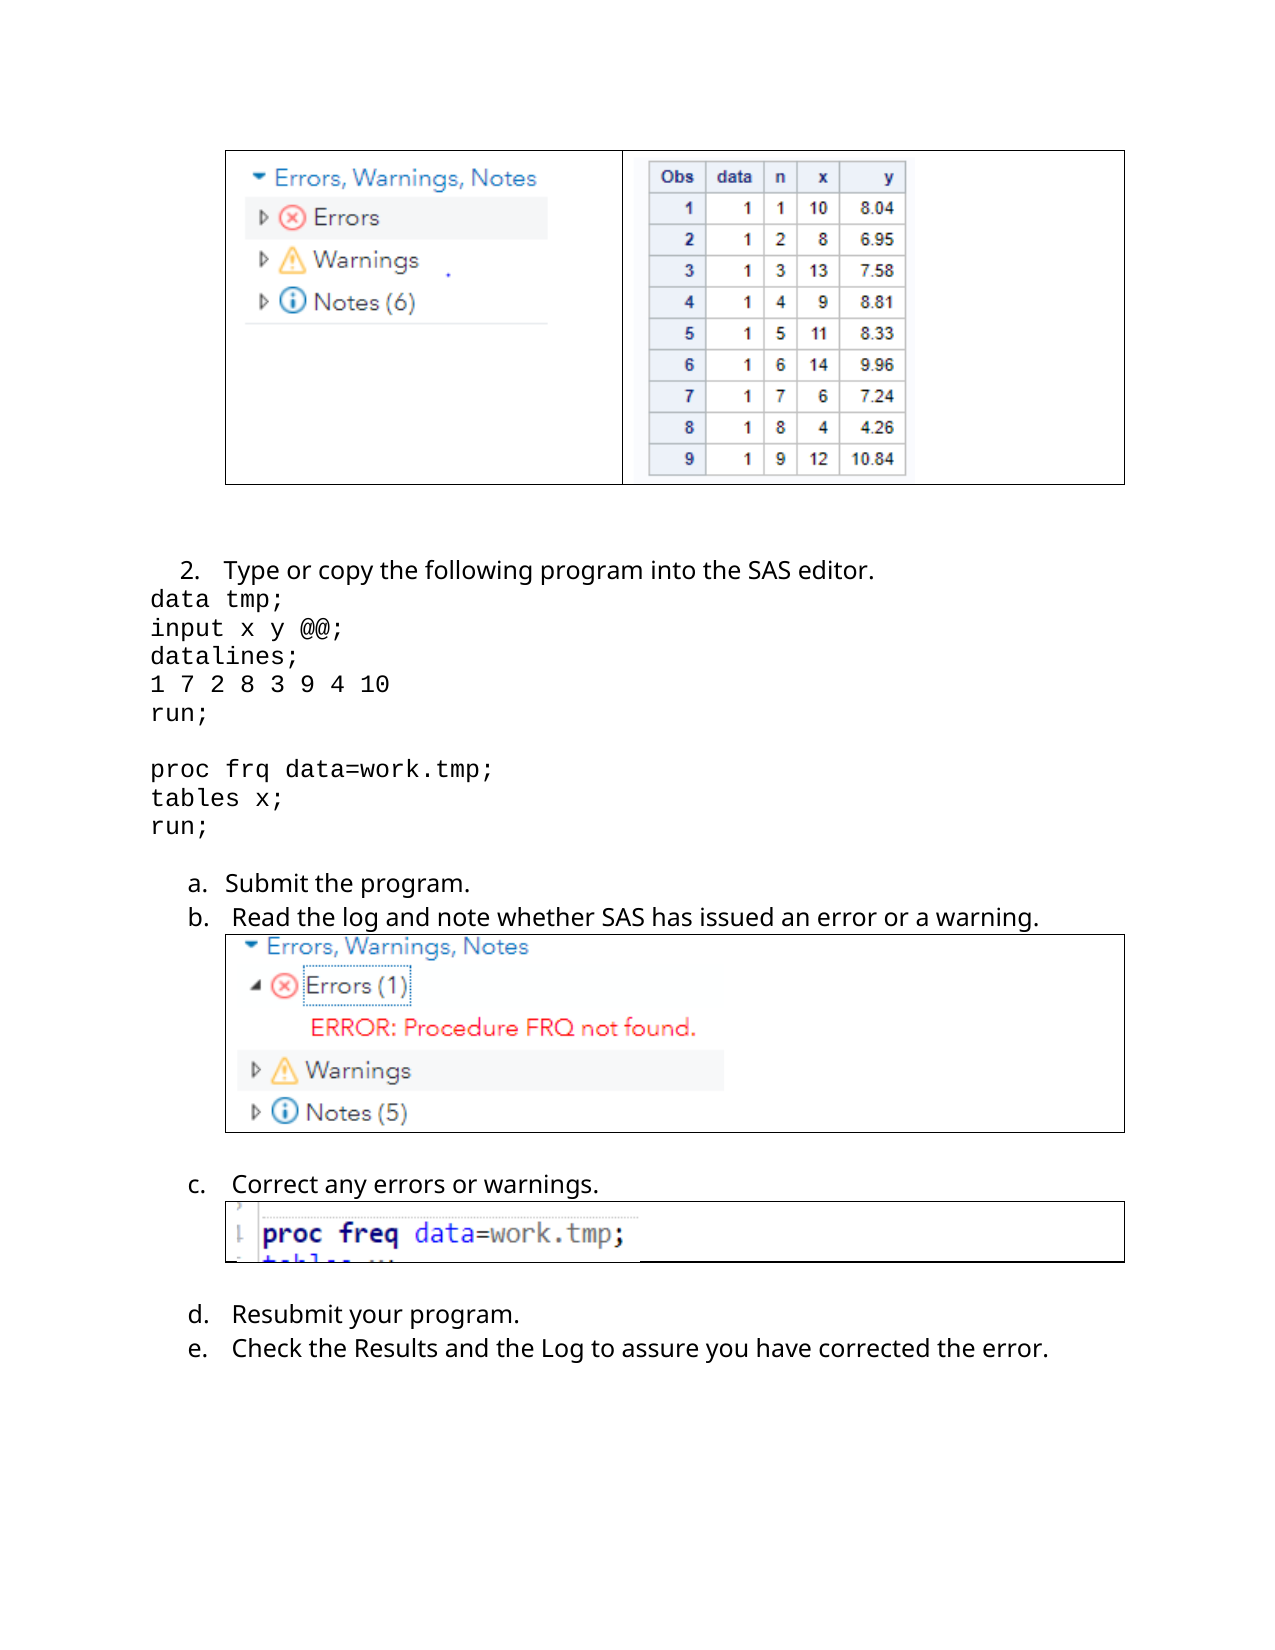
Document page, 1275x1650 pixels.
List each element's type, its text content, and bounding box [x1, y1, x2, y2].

picture [633, 151, 915, 484]
text proc frq data=work.tmp; [150, 757, 1125, 785]
list Check the Results and the Log to assure you have corrected the error. [187, 1331, 1125, 1364]
table_header [725, 935, 1124, 1132]
text datalines; [150, 644, 1125, 672]
text input x y @@; [150, 615, 1125, 644]
list Submit the program. [187, 866, 1125, 900]
table_header [226, 1202, 236, 1261]
list Correct any errors or warnings. [187, 1167, 1125, 1201]
table_header [226, 935, 236, 1132]
table_header [623, 151, 633, 484]
picture [236, 1202, 640, 1262]
picture [236, 935, 725, 1132]
text run; [150, 814, 1125, 842]
list Read the log and note whether SAS has issued an error or a warning. [187, 900, 1125, 934]
text 1 7 2 8 3 9 4 10 [150, 672, 1125, 700]
table_header [226, 151, 622, 484]
list Type or copy the following program into the SAS editor. [179, 553, 1125, 587]
table_header [640, 1202, 1124, 1261]
text data tmp; [150, 587, 1125, 615]
table_header [915, 151, 1124, 484]
text run; [150, 700, 1125, 729]
picture [236, 151, 548, 331]
list Resubmit your program. [187, 1296, 1125, 1331]
text tables x; [150, 785, 1125, 814]
